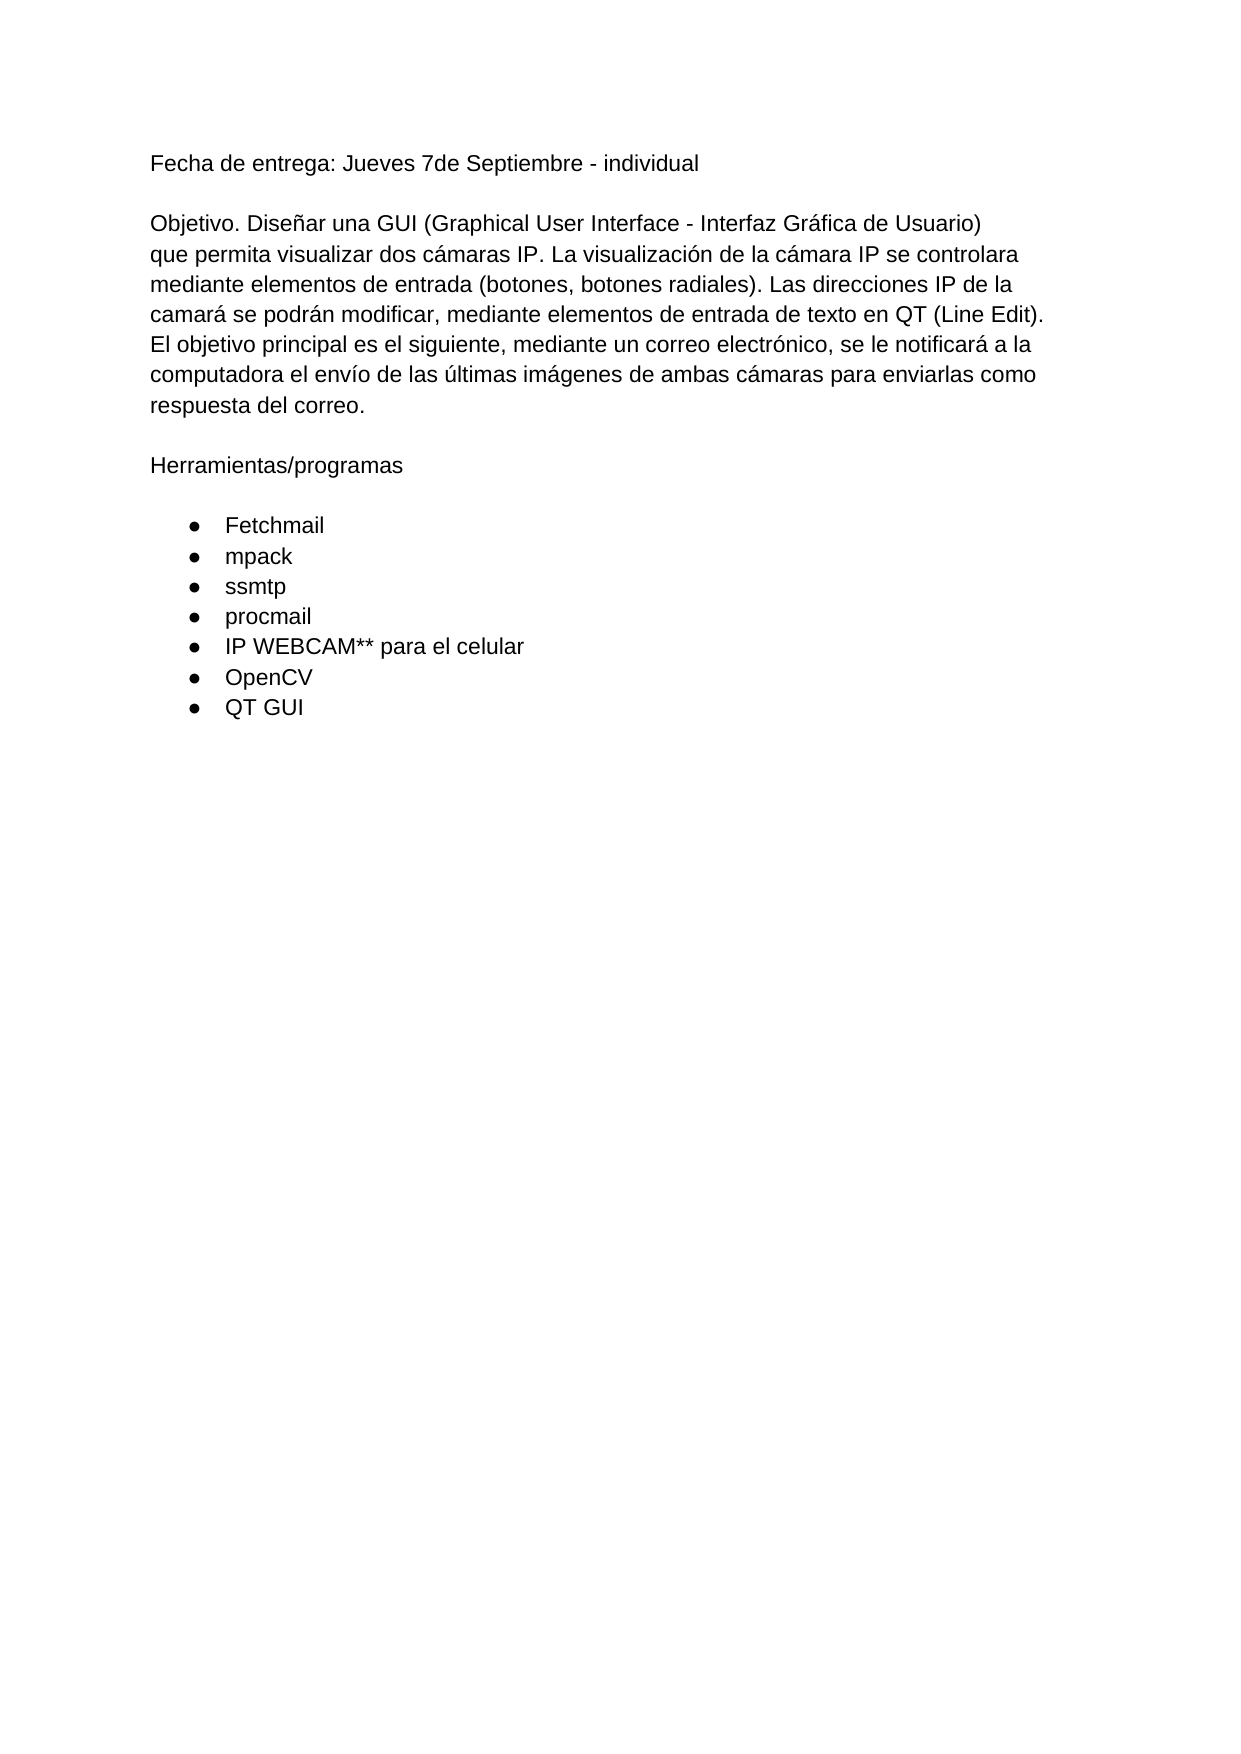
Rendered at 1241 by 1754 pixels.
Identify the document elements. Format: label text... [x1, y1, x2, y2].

list IP WEBCAM** para el celular [187, 633, 1090, 660]
text El objetivo principal es el siguiente, mediante un correo electrónico, se le notificará a la computadora el envío de las últimas imágenes de ambas cámaras para enviarlas como respuesta del correo. [150, 331, 1090, 418]
list Fetchmail [187, 512, 1090, 539]
text Fecha de entrega: Jueves 7de Septiembre - individual [150, 150, 1090, 176]
text Herramientas/programas [150, 452, 1090, 478]
text que permita visualizar dos cámaras IP. La visualización de la cámara IP se controlara [150, 241, 1090, 267]
text camará se podrán modificar, mediante elementos de entrada de texto en QT (Line Edit). [150, 301, 1090, 327]
list QT GUI [187, 694, 1090, 720]
list ssmtp [187, 573, 1090, 599]
list mpack [187, 543, 1090, 569]
text mediante elementos de entrada (botones, botones radiales). Las direcciones IP de la [150, 271, 1090, 297]
list procmail [187, 603, 1090, 629]
list OpenCV [187, 663, 1090, 690]
text Objetivo. Diseñar una GUI (Graphical User Interface - Interfaz Gráfica de Usuario) [150, 210, 1090, 237]
